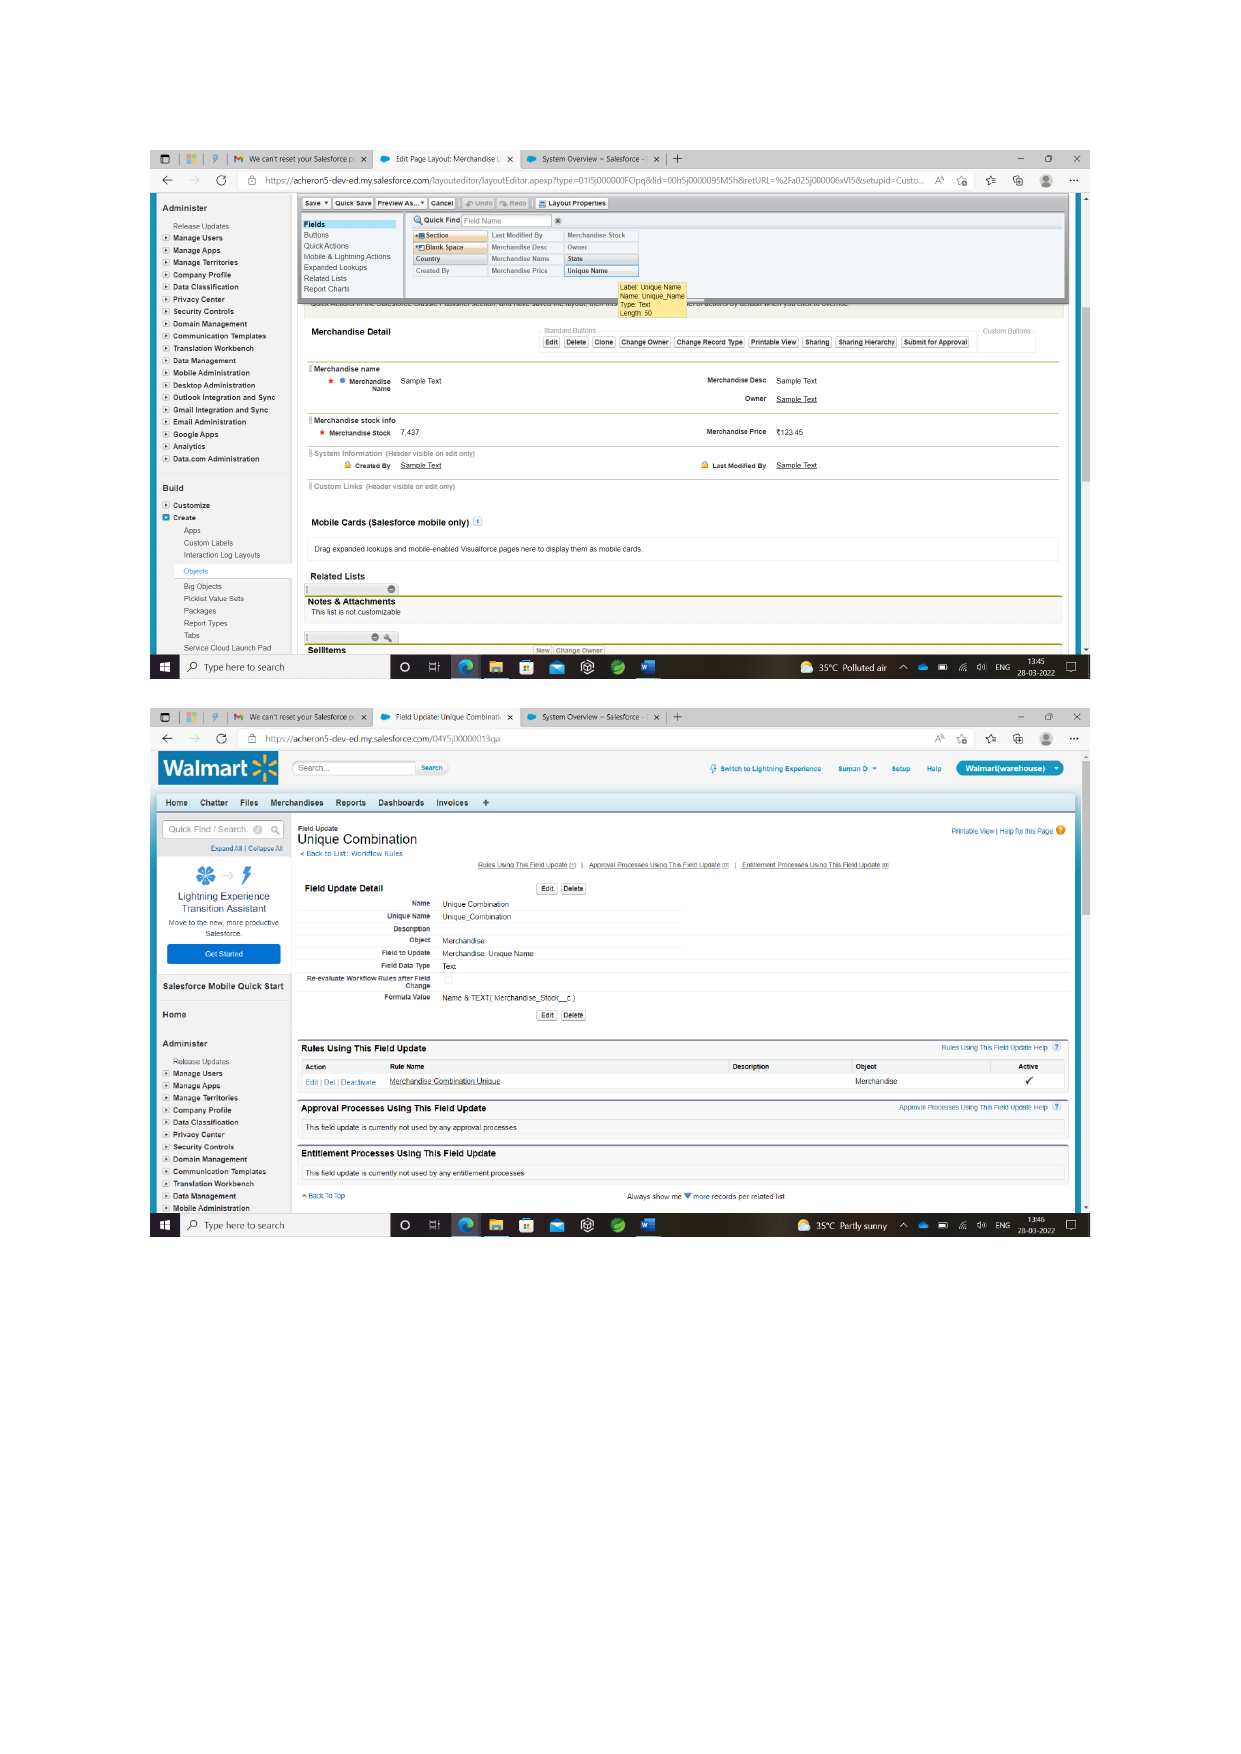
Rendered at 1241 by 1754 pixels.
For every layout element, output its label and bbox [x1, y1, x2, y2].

picture [150, 150, 1091, 679]
picture [150, 708, 1091, 1237]
